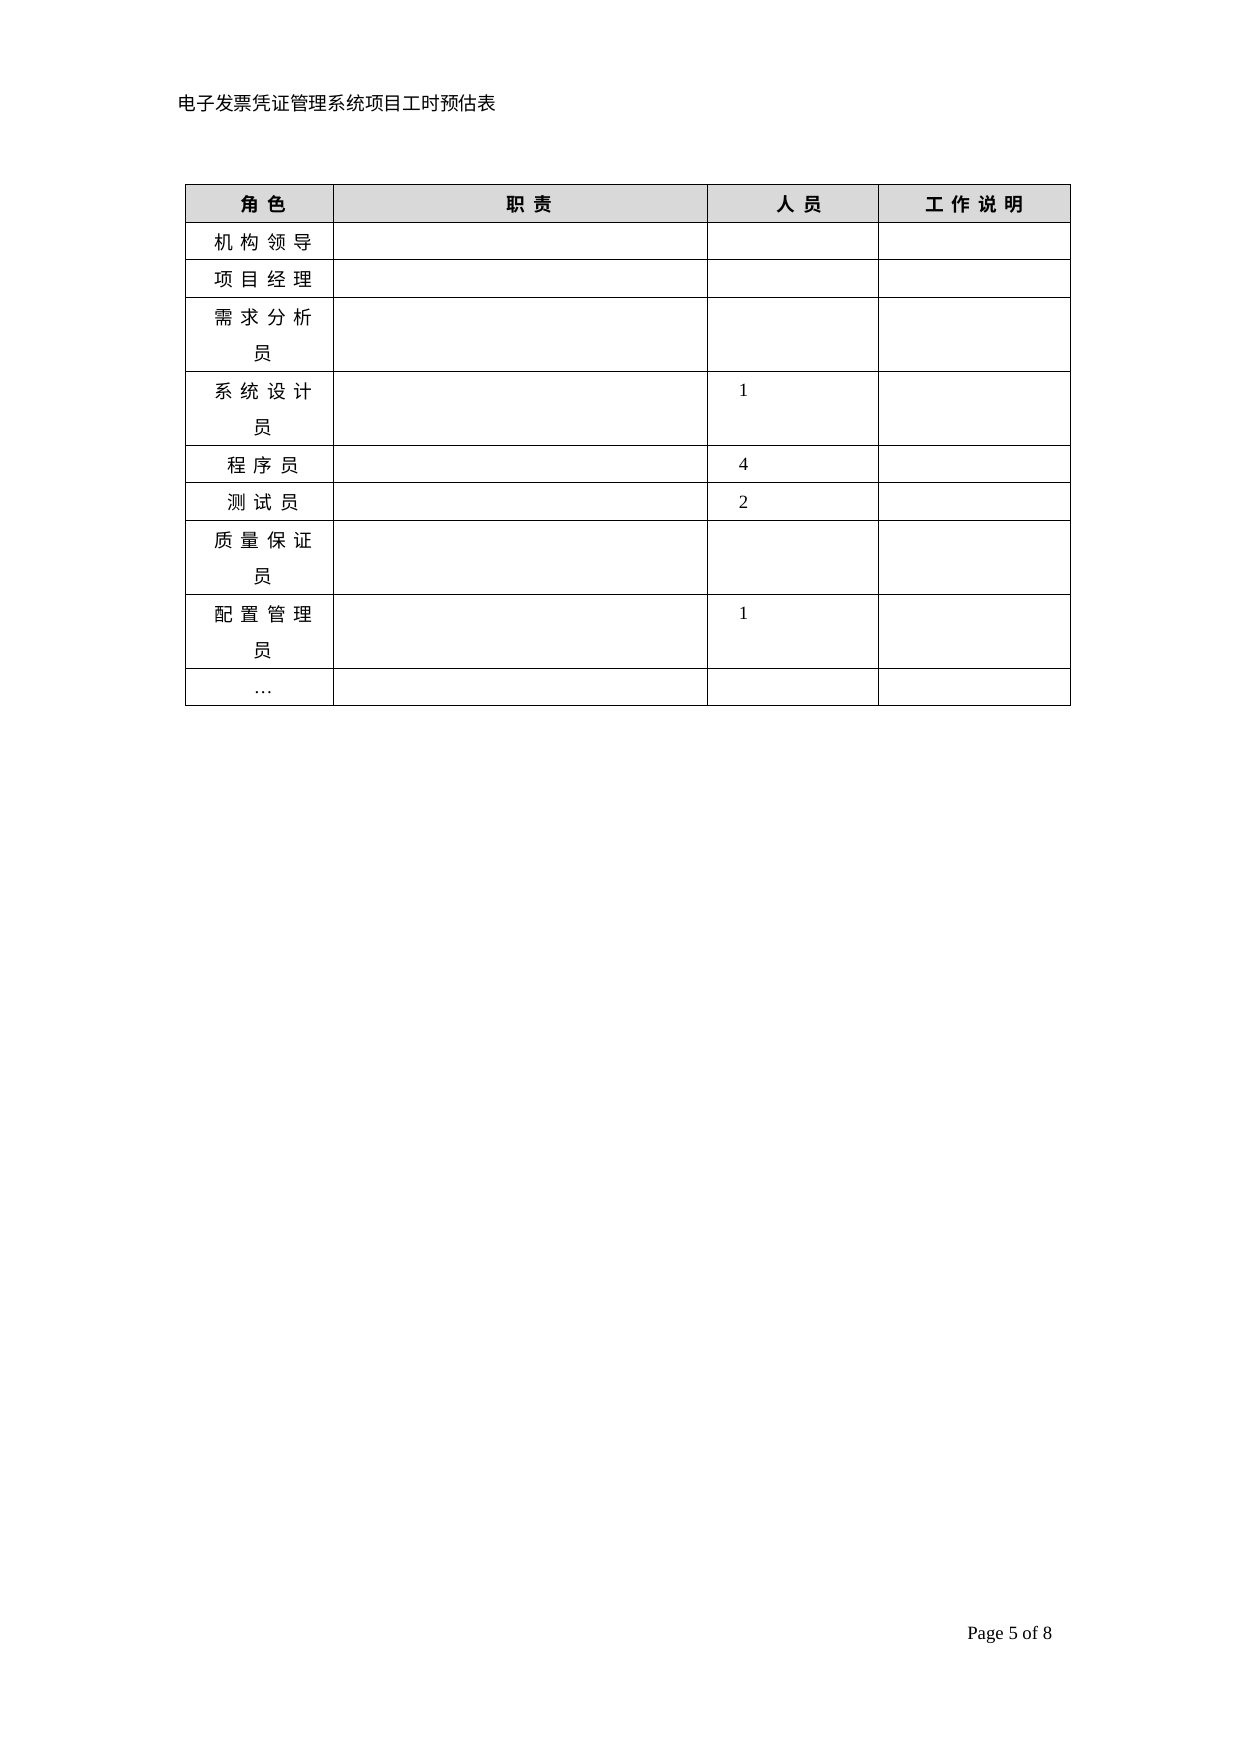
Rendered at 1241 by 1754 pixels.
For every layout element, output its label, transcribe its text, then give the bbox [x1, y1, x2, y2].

table_header 人员 [708, 185, 878, 222]
table_cell [334, 260, 707, 297]
table_cell 4 [708, 446, 878, 482]
table_cell [879, 521, 1070, 594]
table_cell [879, 595, 1070, 668]
table_cell 1 [708, 595, 878, 668]
table_cell 1 [708, 372, 878, 445]
table_cell 质量保证员 [186, 521, 333, 594]
table_cell [334, 521, 707, 594]
table_cell [879, 372, 1070, 445]
table_cell [334, 298, 707, 371]
table_cell … [186, 669, 333, 705]
table_cell [334, 669, 707, 705]
table_cell [708, 669, 878, 705]
table_header 工作说明 [879, 185, 1070, 222]
table_cell 需求分析员 [186, 298, 333, 371]
table_cell 系统设计员 [186, 372, 333, 445]
table_cell 程序员 [186, 446, 333, 482]
table_cell [708, 521, 878, 594]
table_cell [879, 446, 1070, 482]
table_cell [879, 483, 1070, 520]
table_header 职责 [334, 185, 707, 222]
table_cell [708, 298, 878, 371]
table_cell [879, 298, 1070, 371]
table_cell 机构领导 [186, 223, 333, 259]
table_cell [879, 669, 1070, 705]
table_cell [334, 483, 707, 520]
table_cell 2 [708, 483, 878, 520]
table_cell 项目经理 [186, 260, 333, 297]
table_header 角色 [186, 185, 333, 222]
table_cell [334, 595, 707, 668]
table_cell [708, 260, 878, 297]
table_cell [334, 223, 707, 259]
table_cell 配置管理员 [186, 595, 333, 668]
table_cell 测试员 [186, 483, 333, 520]
table_cell [879, 260, 1070, 297]
table_cell [879, 223, 1070, 259]
table_cell [334, 372, 707, 445]
table_cell [334, 446, 707, 482]
table_cell [708, 223, 878, 259]
